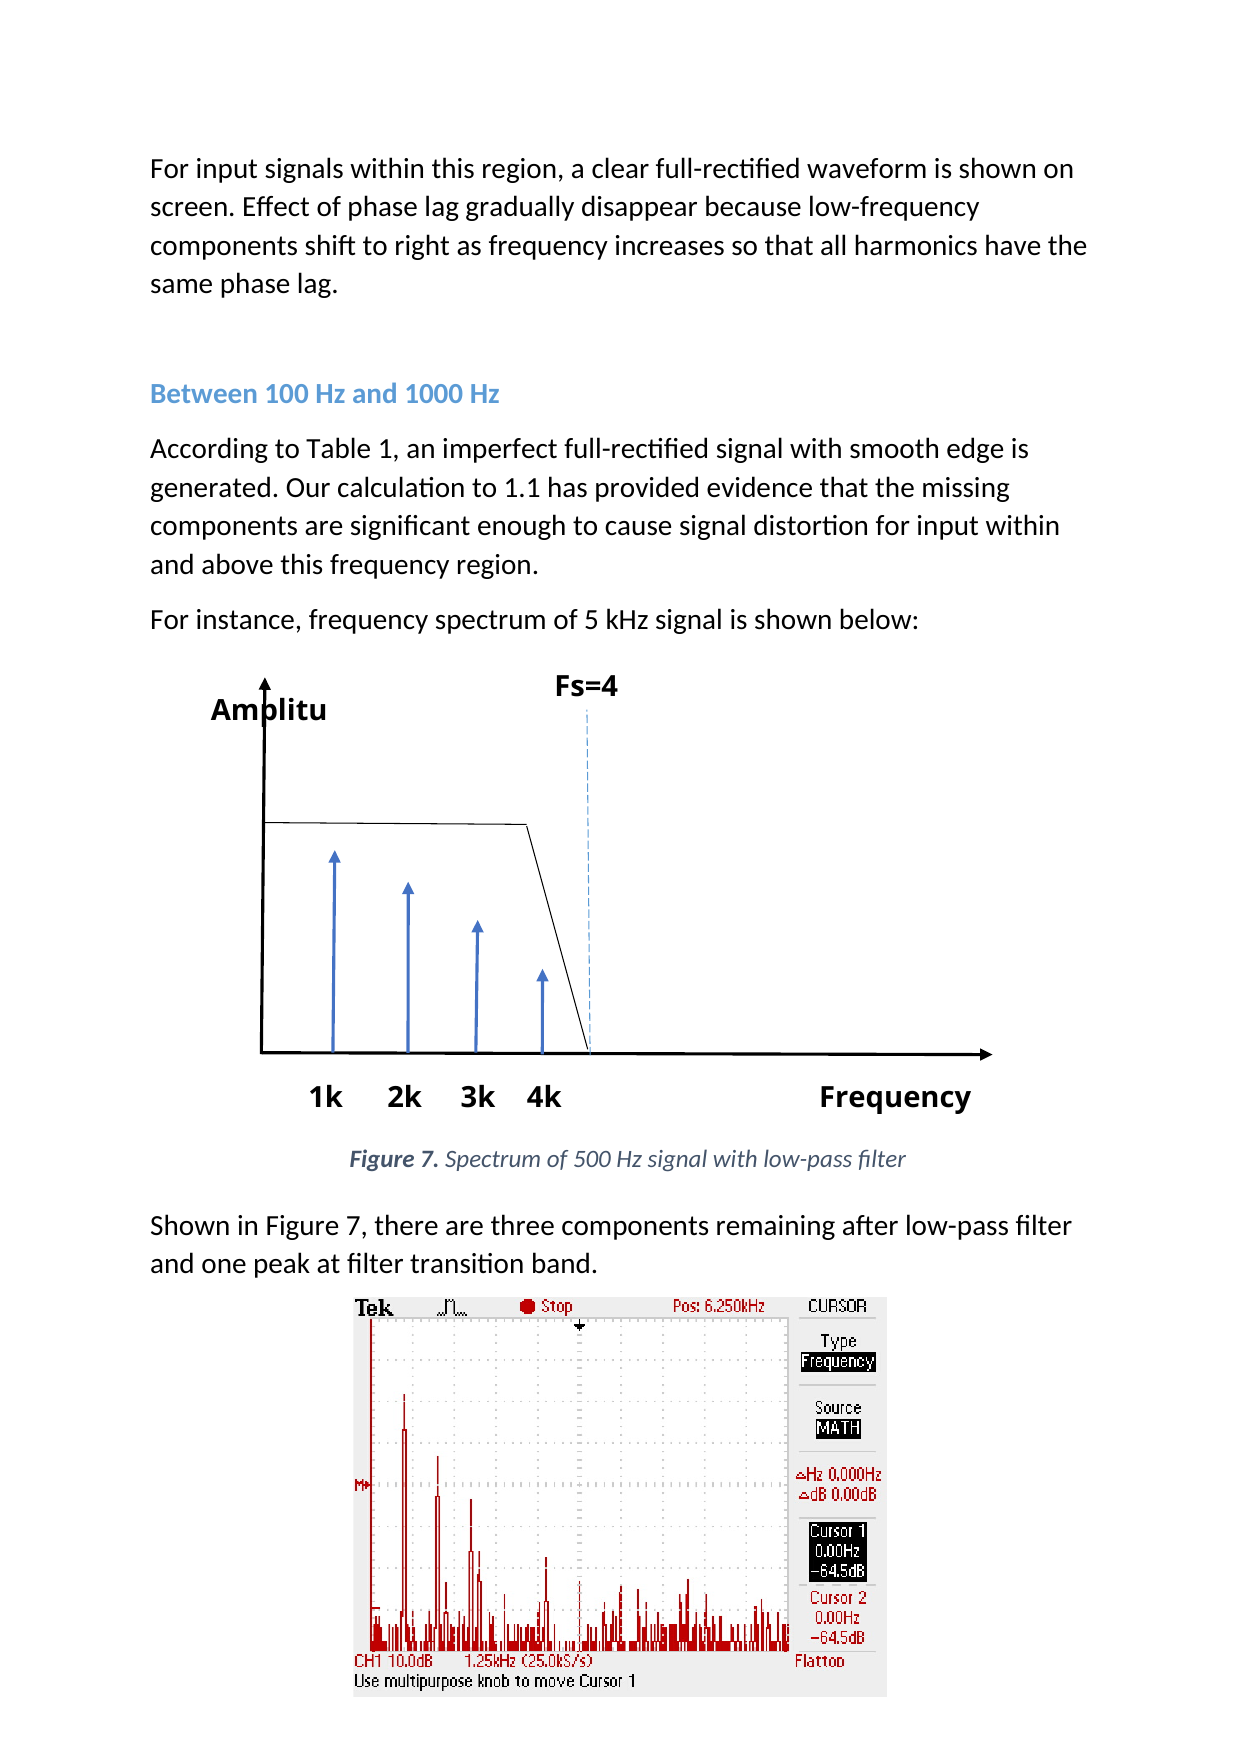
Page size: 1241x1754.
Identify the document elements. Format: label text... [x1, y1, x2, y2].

text According to Table 1, an imperfect full-rectified signal with smooth edge is generated. Our calculation to 1.1 has provided evidence that the missing components are significant enough to cause signal distortion for input within and above this frequency region. [150, 431, 1090, 582]
text For input signals within this region, a clear full-rectified waveform is shown on screen. Effect of phase lag gradually disappear because low-frequency components shift to right as frequency increases so that all harmonics have the same phase lag. [150, 150, 1090, 301]
text Shown in Figure 7, there are three components remaining after low-pass filter and one peak at filter transition band. [150, 1207, 1090, 1281]
text For instance, frequency spectrum of 5 kHz signal is shown below: [150, 601, 1090, 637]
text Between 100 Hz and 1000 Hz [150, 376, 1090, 411]
picture [353, 1297, 887, 1697]
